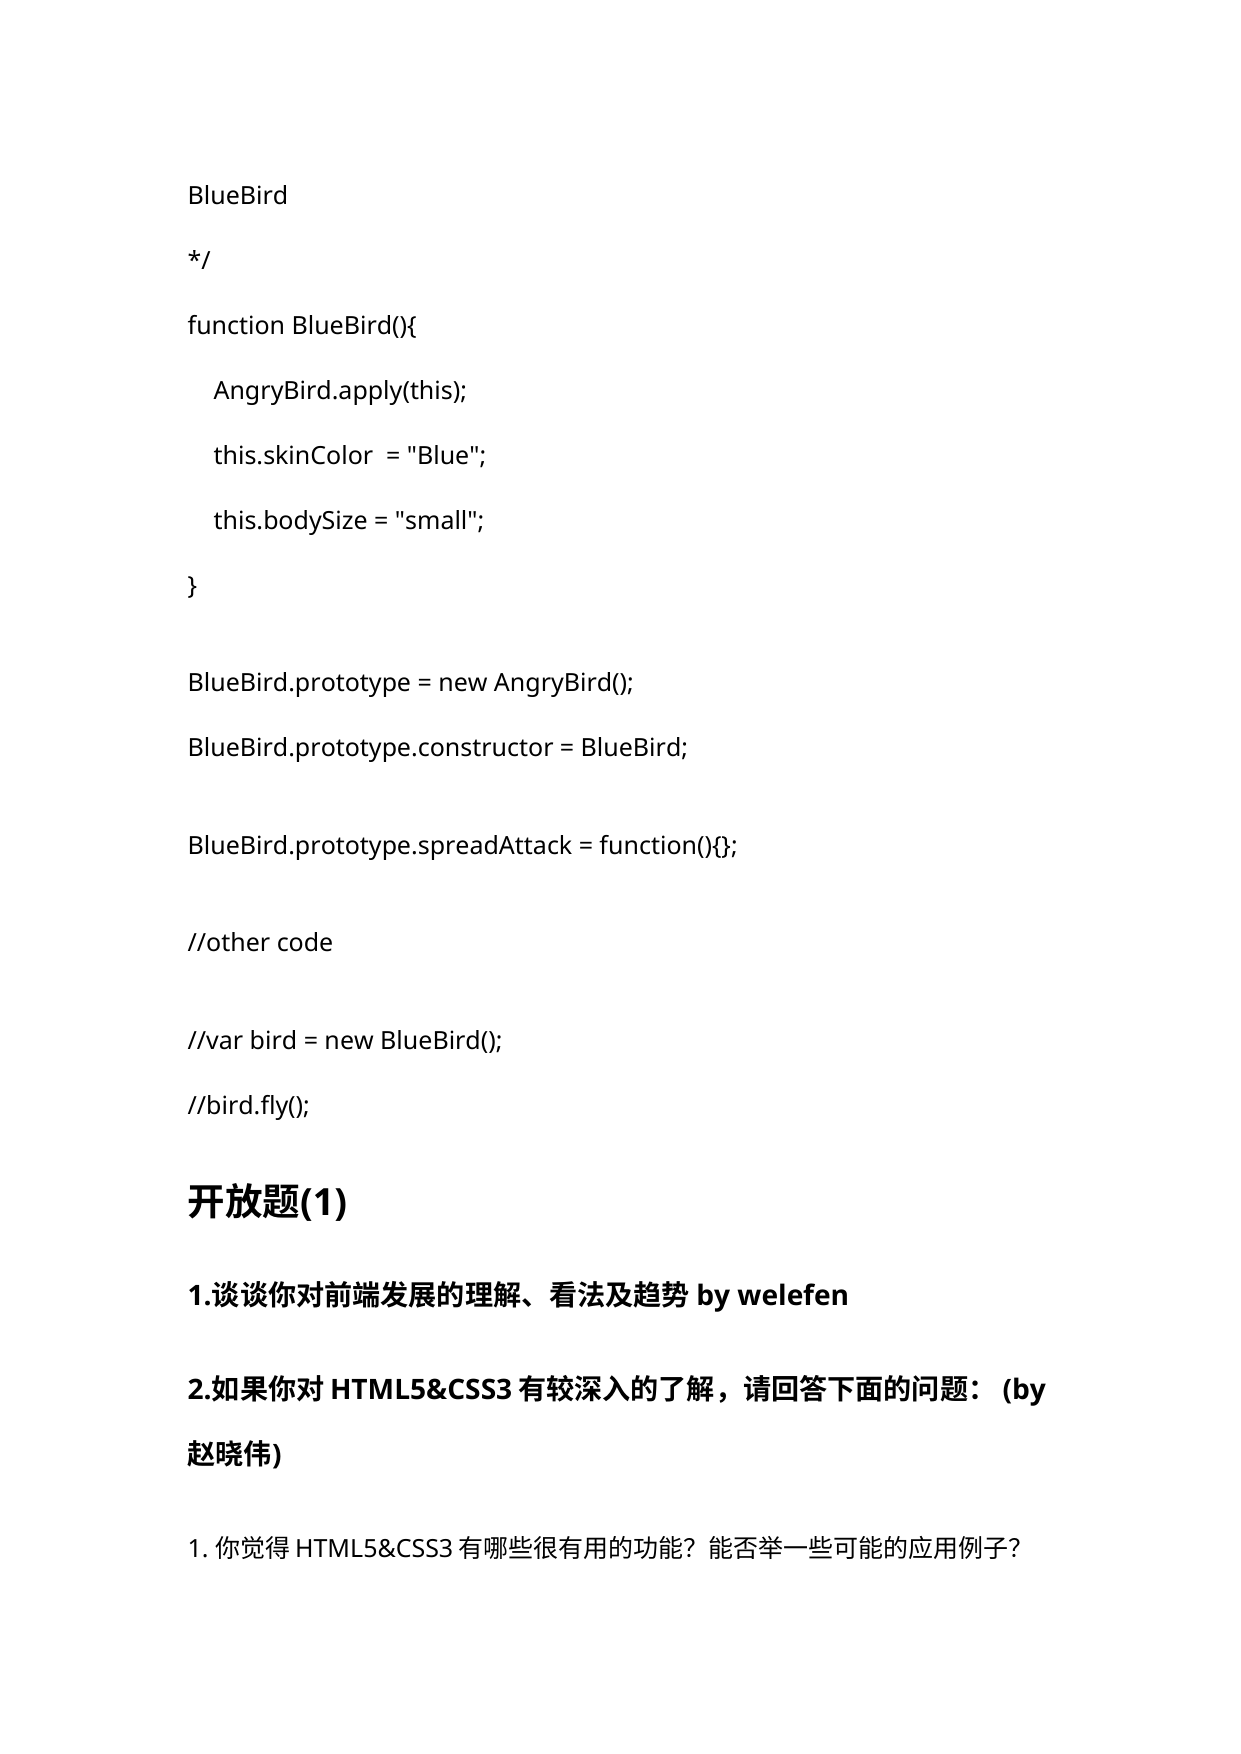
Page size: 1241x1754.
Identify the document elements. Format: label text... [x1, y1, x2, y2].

text this.skinColor = "Blue"; [187, 422, 1053, 487]
text 2.如果你对HTML5&CSS3有较深入的了解，请回答下面的问题： (by 赵晓伟) [187, 1354, 1053, 1484]
text this.bodySize = "small"; [187, 487, 1053, 552]
text BlueBird [187, 162, 1053, 227]
text //var bird = new BlueBird(); [187, 1007, 1053, 1072]
text */ [187, 227, 1053, 292]
text //bird.fly(); [187, 1072, 1053, 1137]
text AngryBird.apply(this); [187, 357, 1053, 422]
text //other code [187, 909, 1053, 974]
text } [187, 552, 1053, 617]
text BlueBird.prototype.constructor = BlueBird; [187, 714, 1053, 779]
text 开放题(1) [187, 1166, 1053, 1231]
text function BlueBird(){ [187, 292, 1053, 357]
text 1.谈谈你对前端发展的理解、看法及趋势 by welefen [187, 1260, 1053, 1325]
text BlueBird.prototype = new AngryBird(); [187, 649, 1053, 714]
text 1. 你觉得HTML5&CSS3有哪些很有用的功能？能否举一些可能的应用例子？ [187, 1514, 1053, 1579]
text BlueBird.prototype.spreadAttack = function(){}; [187, 812, 1053, 877]
